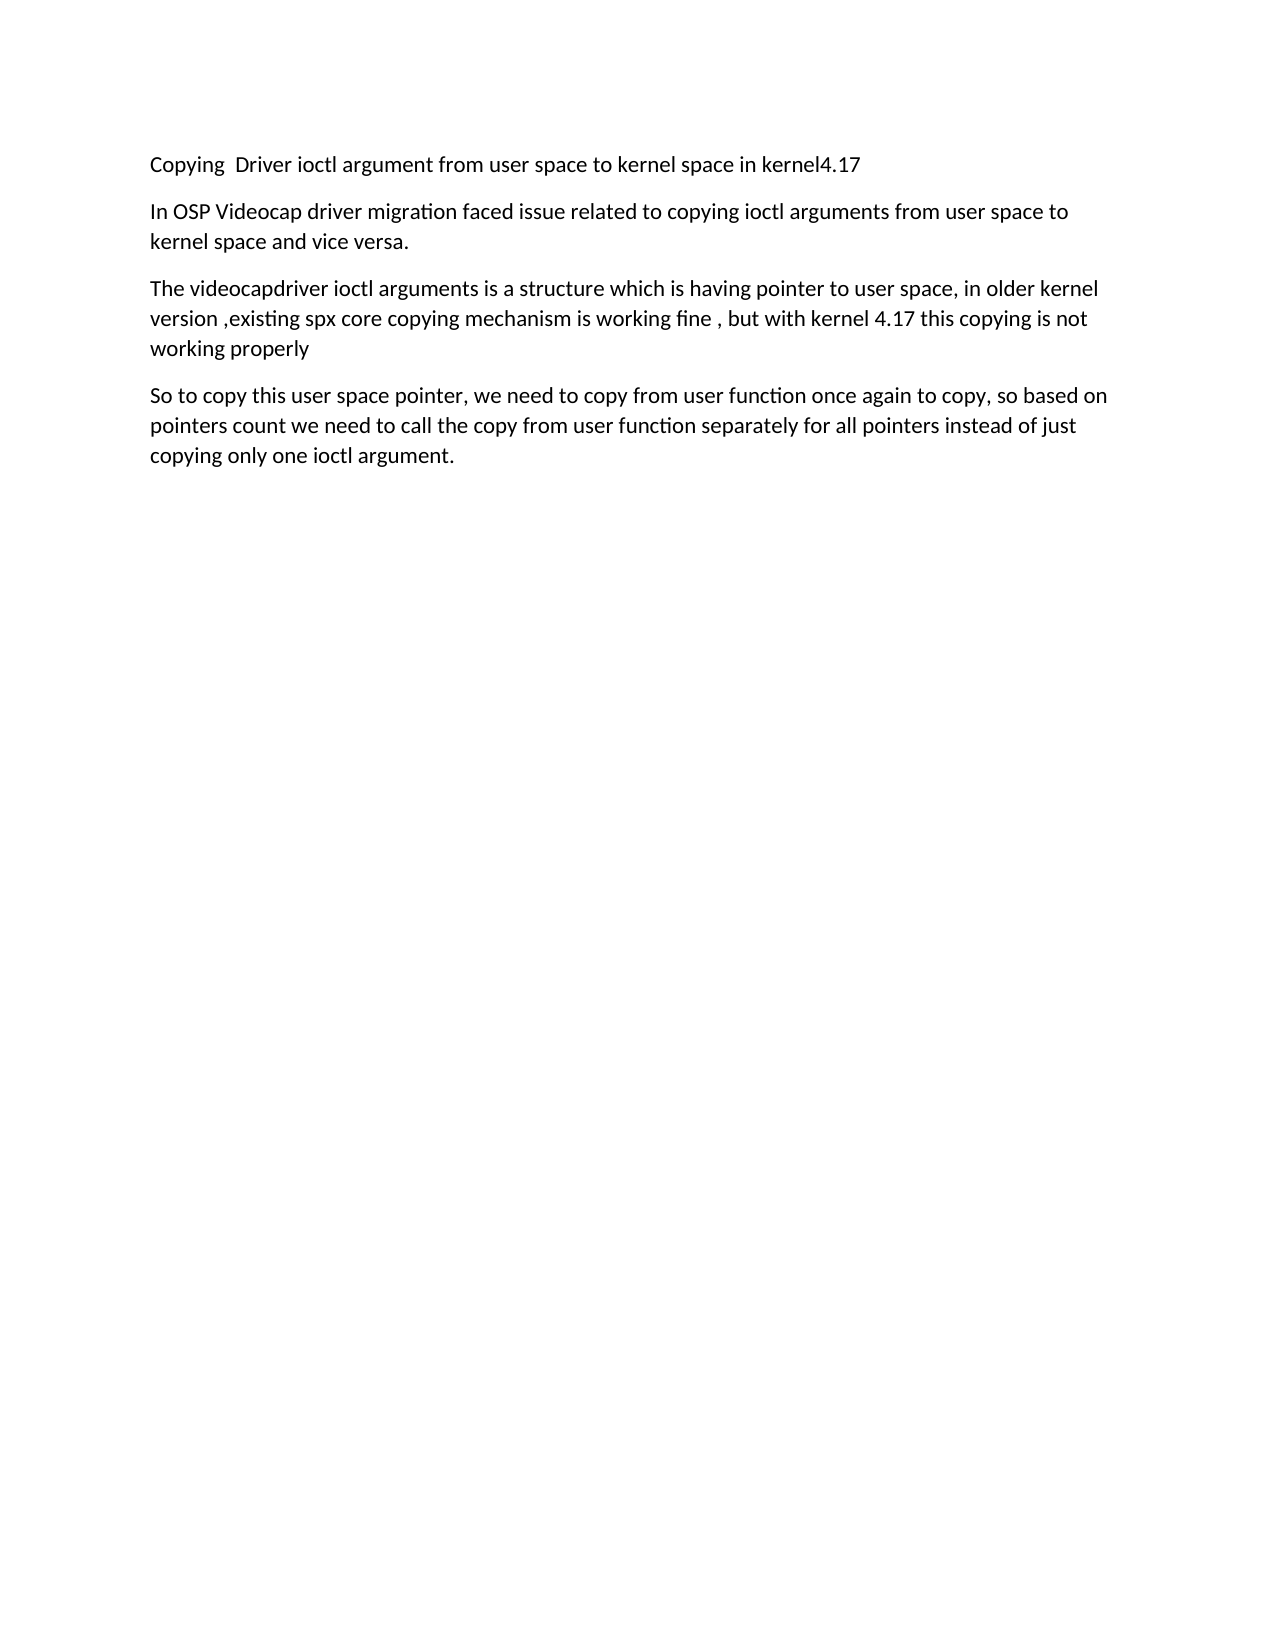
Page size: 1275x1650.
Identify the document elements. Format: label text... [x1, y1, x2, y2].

text So to copy this user space pointer, we need to copy from user function once again to copy, so based on pointers count we need to call the copy from user function separately for all pointers instead of just copying only one ioctl argument. [150, 381, 1125, 470]
text In OSP Videocap driver migration faced issue related to copying ioctl arguments from user space to kernel space and vice versa. [150, 197, 1125, 255]
text The videocapdriver ioctl arguments is a structure which is having pointer to user space, in older kernel version ,existing spx core copying mechanism is working fine , but with kernel 4.17 this copying is not working properly [150, 274, 1125, 362]
text Copying Driver ioctl argument from user space to kernel space in kernel4.17 [150, 150, 1125, 178]
